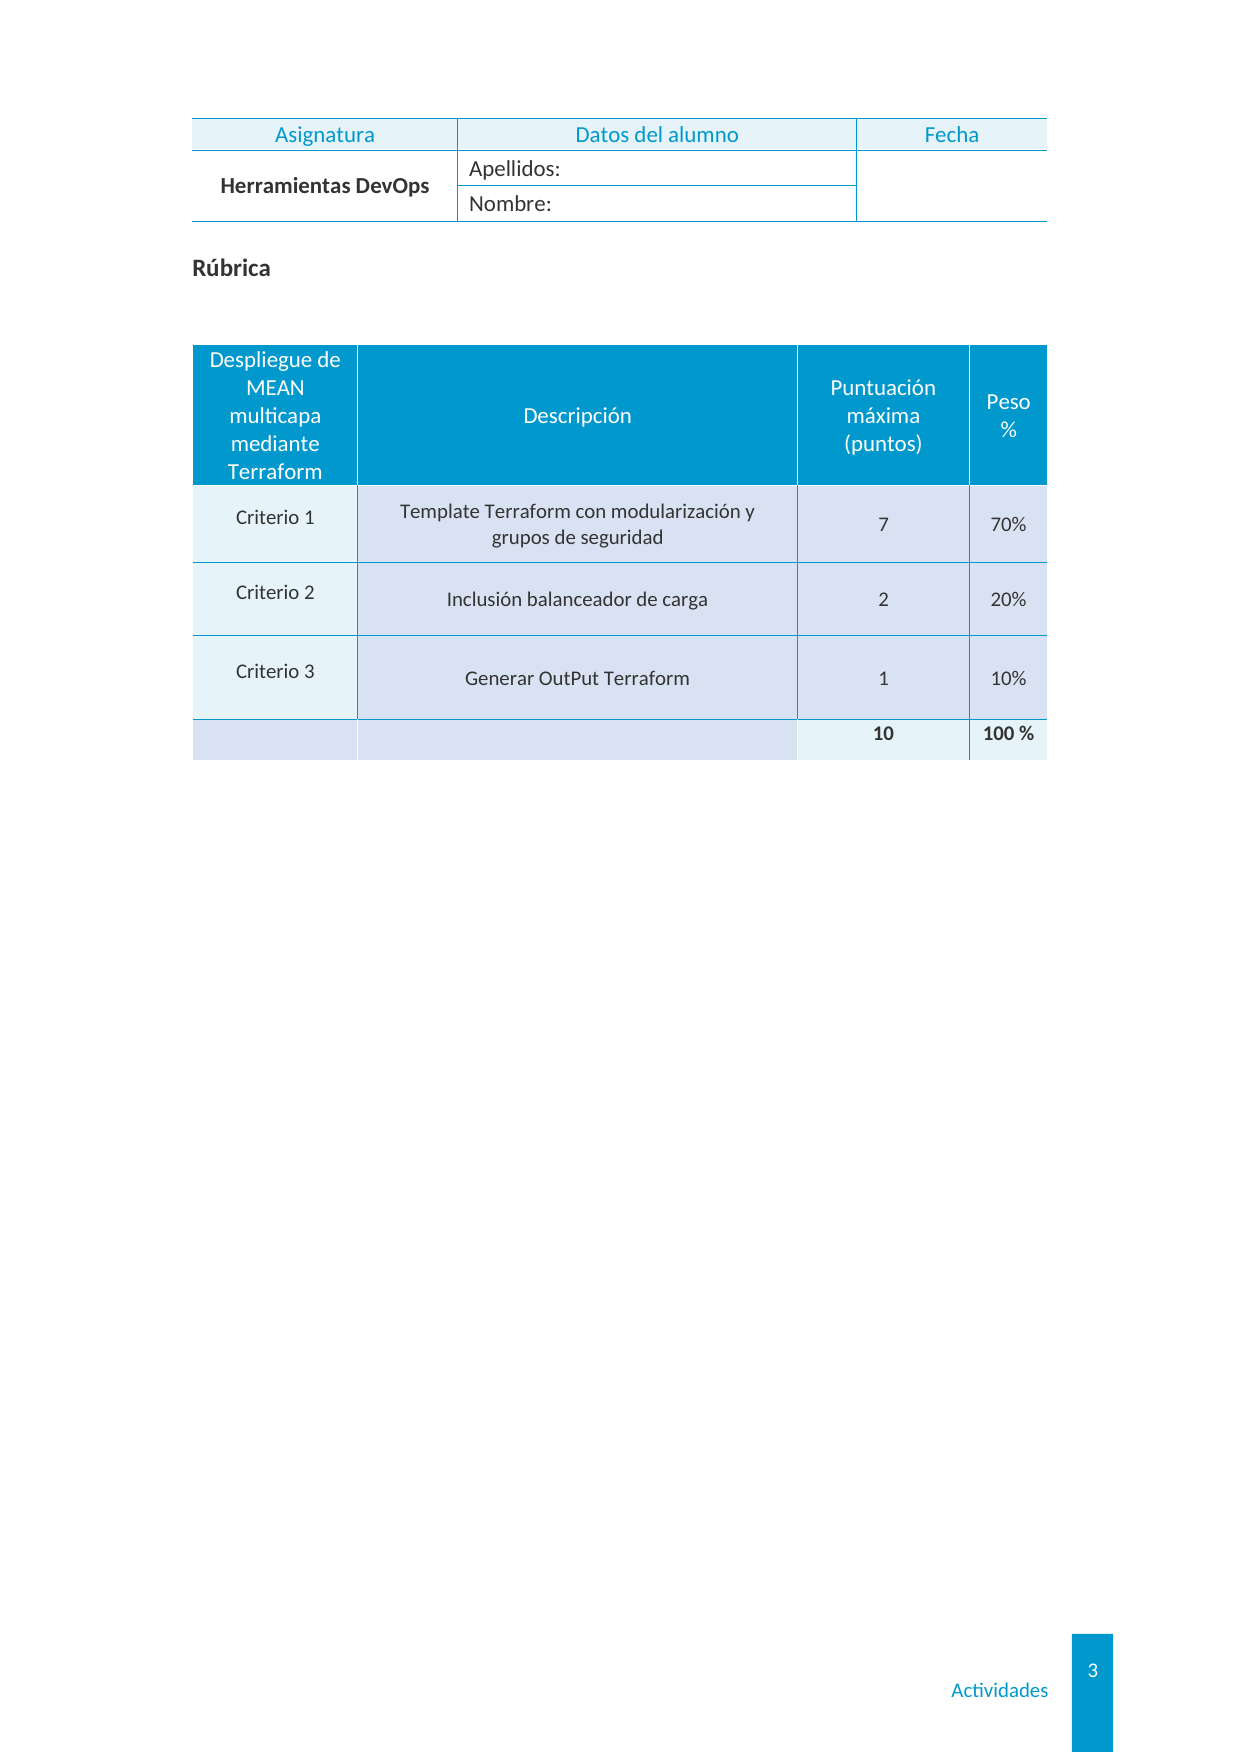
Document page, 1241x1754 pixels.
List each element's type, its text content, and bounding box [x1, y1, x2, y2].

table_cell [193, 720, 357, 760]
table_header Descripción [358, 345, 797, 485]
table_cell Generar OutPut Terraform [358, 636, 797, 719]
table_cell Inclusión balanceador de carga [358, 563, 797, 635]
table_cell 1 [798, 636, 969, 719]
table_cell 70% [970, 486, 1047, 562]
table_cell 10% [970, 636, 1047, 719]
table_cell Criterio 1 [193, 486, 357, 562]
table_cell [358, 720, 797, 760]
table_cell Template Terraform con modularización y grupos de seguridad [358, 486, 797, 562]
table_cell Criterio 3 [193, 636, 357, 719]
text Rúbrica [192, 252, 1048, 283]
table_cell Criterio 2 [193, 563, 357, 635]
table_cell 2 [798, 563, 969, 635]
table_cell 7 [798, 486, 969, 562]
table_cell 10 [798, 720, 969, 760]
table_header Despliegue de MEAN multicapa mediante Terraform [193, 345, 357, 485]
table_header Peso % [970, 345, 1047, 485]
table_cell 100 % [970, 720, 1047, 760]
table_header Puntuación máxima (puntos) [798, 345, 969, 485]
table_cell 20% [970, 563, 1047, 635]
